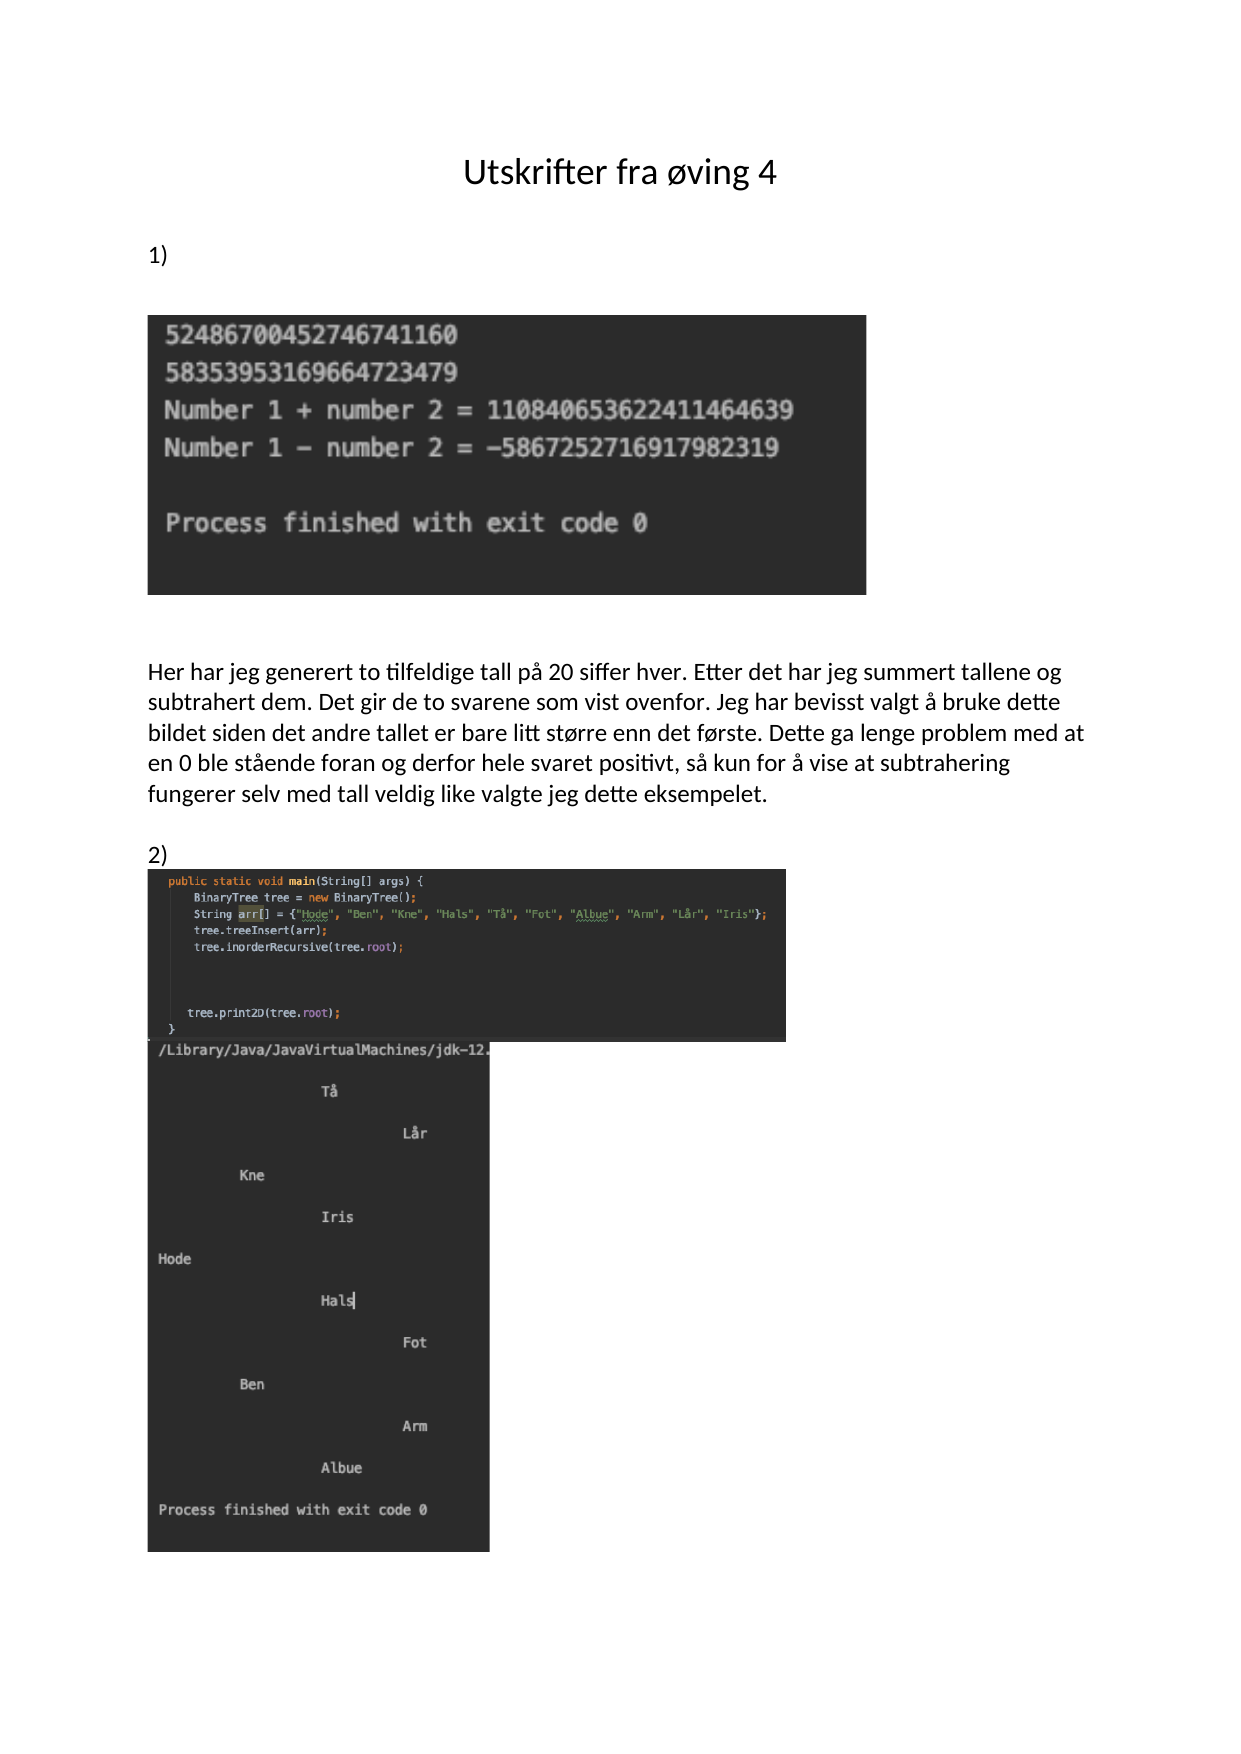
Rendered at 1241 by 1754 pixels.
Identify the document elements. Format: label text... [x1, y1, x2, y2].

text 2) [148, 839, 1093, 869]
text Utskrifter fra øving 4 [148, 148, 1093, 193]
picture [147, 315, 867, 595]
text Her har jeg generert to tilfeldige tall på 20 siffer hver. Etter det har jeg summert tallene og subtrahert dem. Det gir de to svarene som vist ovenfor. Jeg har bevisst valgt å bruke dette bildet siden det andre tallet er bare litt større enn det første. Dette ga lenge problem med at en 0 ble stående foran og derfor hele svaret positivt, så kun for å vise at subtrahering fungerer selv med tall veldig like valgte jeg dette eksempelet. [148, 656, 1093, 808]
text 1) [148, 239, 1093, 270]
picture [147, 869, 786, 1552]
